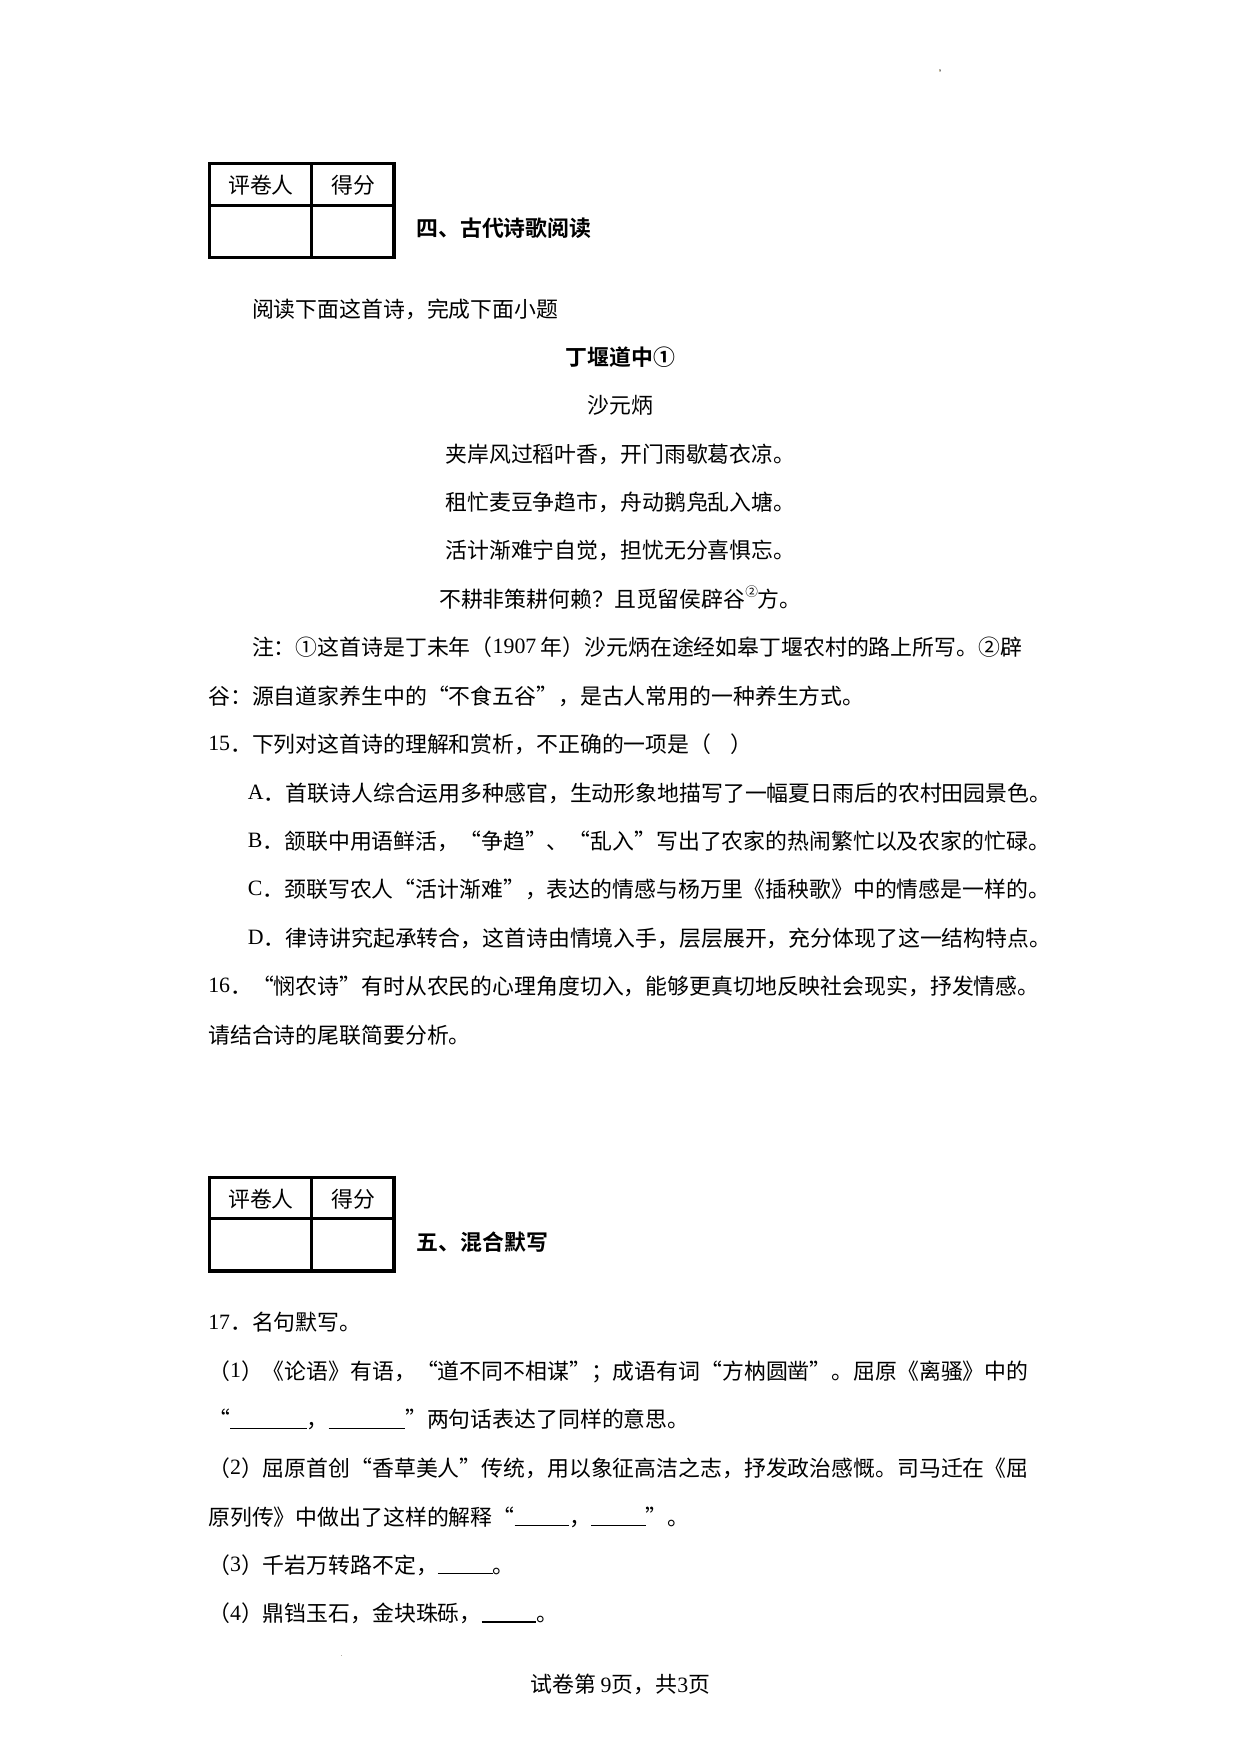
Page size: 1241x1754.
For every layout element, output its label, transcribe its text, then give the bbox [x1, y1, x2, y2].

text （3）千岩万转路不定， 。 [208, 1547, 1032, 1580]
table_header 四、古代诗歌阅读 [405, 162, 603, 291]
text 15．下列对这首诗的理解和赏析，不正确的一项是（ ） [208, 727, 1032, 759]
text A．首联诗人综合运用多种感官，生动形象地描写了一幅夏日雨后的农村田园景色。 [248, 775, 1032, 808]
text 16．“悯农诗”有时从农民的心理角度切入，能够更真切地反映社会现实，抒发情感。请结合诗的尾联简要分析。 [208, 968, 1032, 1050]
text 活计渐难宁自觉，担忧无分喜惧忘。 [208, 533, 1032, 566]
text 丁堰道中① [208, 340, 1032, 372]
text 17．名句默写。 [208, 1305, 1032, 1337]
text C．颈联写农人“活计渐难”，表达的情感与杨万里《插秧歌》中的情感是一样的。 [248, 872, 1032, 904]
text 注：①这首诗是丁未年（1907年）沙元炳在途经如皋丁堰农村的路上所写。②辟谷：源自道家养生中的“不食五谷”，是古人常用的一种养生方式。 [208, 630, 1032, 711]
table_header 五、混合默写 [405, 1176, 559, 1305]
text D．律诗讲究起承转合，这首诗由情境入手，层层展开，充分体现了这一结构特点。 [248, 920, 1032, 953]
text 租忙麦豆争趋市，舟动鹅凫乱入塘。 [208, 485, 1032, 517]
table_header [197, 1176, 405, 1305]
text B．颔联中用语鲜活，“争趋”、“乱入”写出了农家的热闹繁忙以及农家的忙碌。 [248, 823, 1032, 856]
text 阅读下面这首诗，完成下面小题 [208, 291, 1032, 324]
text （4）鼎铛玉石，金块珠砾， 。 [208, 1596, 1032, 1628]
table_header [197, 162, 405, 291]
text （1）《论语》有语，“道不同不相谋”；成语有词“方枘圆凿”。屈原《离骚》中的“ ， ”两句话表达了同样的意思。 [208, 1353, 1032, 1434]
text 不耕非策耕何赖？且觅留侯辟谷②方。 [208, 581, 1032, 614]
text 沙元炳 [208, 388, 1032, 421]
text 夹岸风过稻叶香，开门雨歇葛衣凉。 [208, 436, 1032, 469]
text （2）屈原首创“香草美人”传统，用以象征高洁之志，抒发政治感慨。司马迁在《屈原列传》中做出了这样的解释“ ， ”。 [208, 1450, 1032, 1532]
